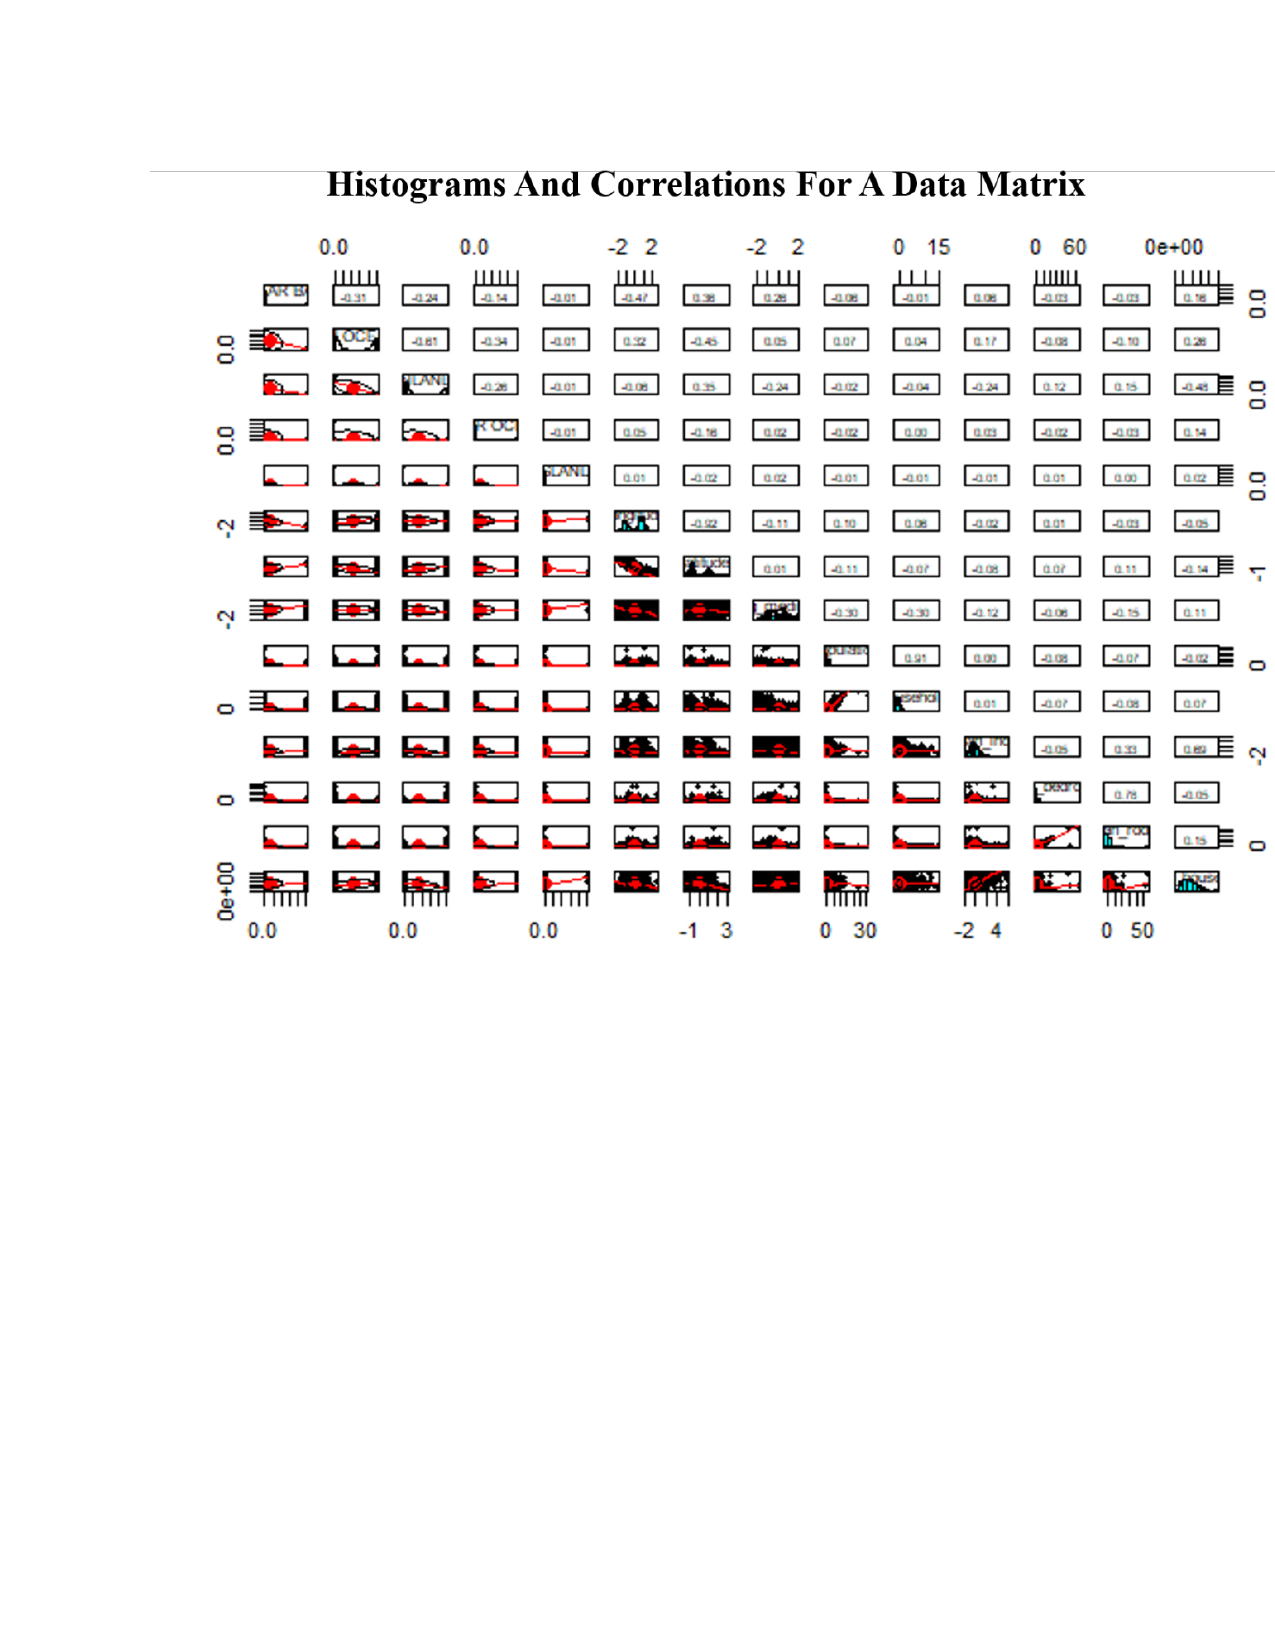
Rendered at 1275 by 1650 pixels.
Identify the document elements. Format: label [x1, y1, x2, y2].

picture [150, 150, 1275, 1005]
